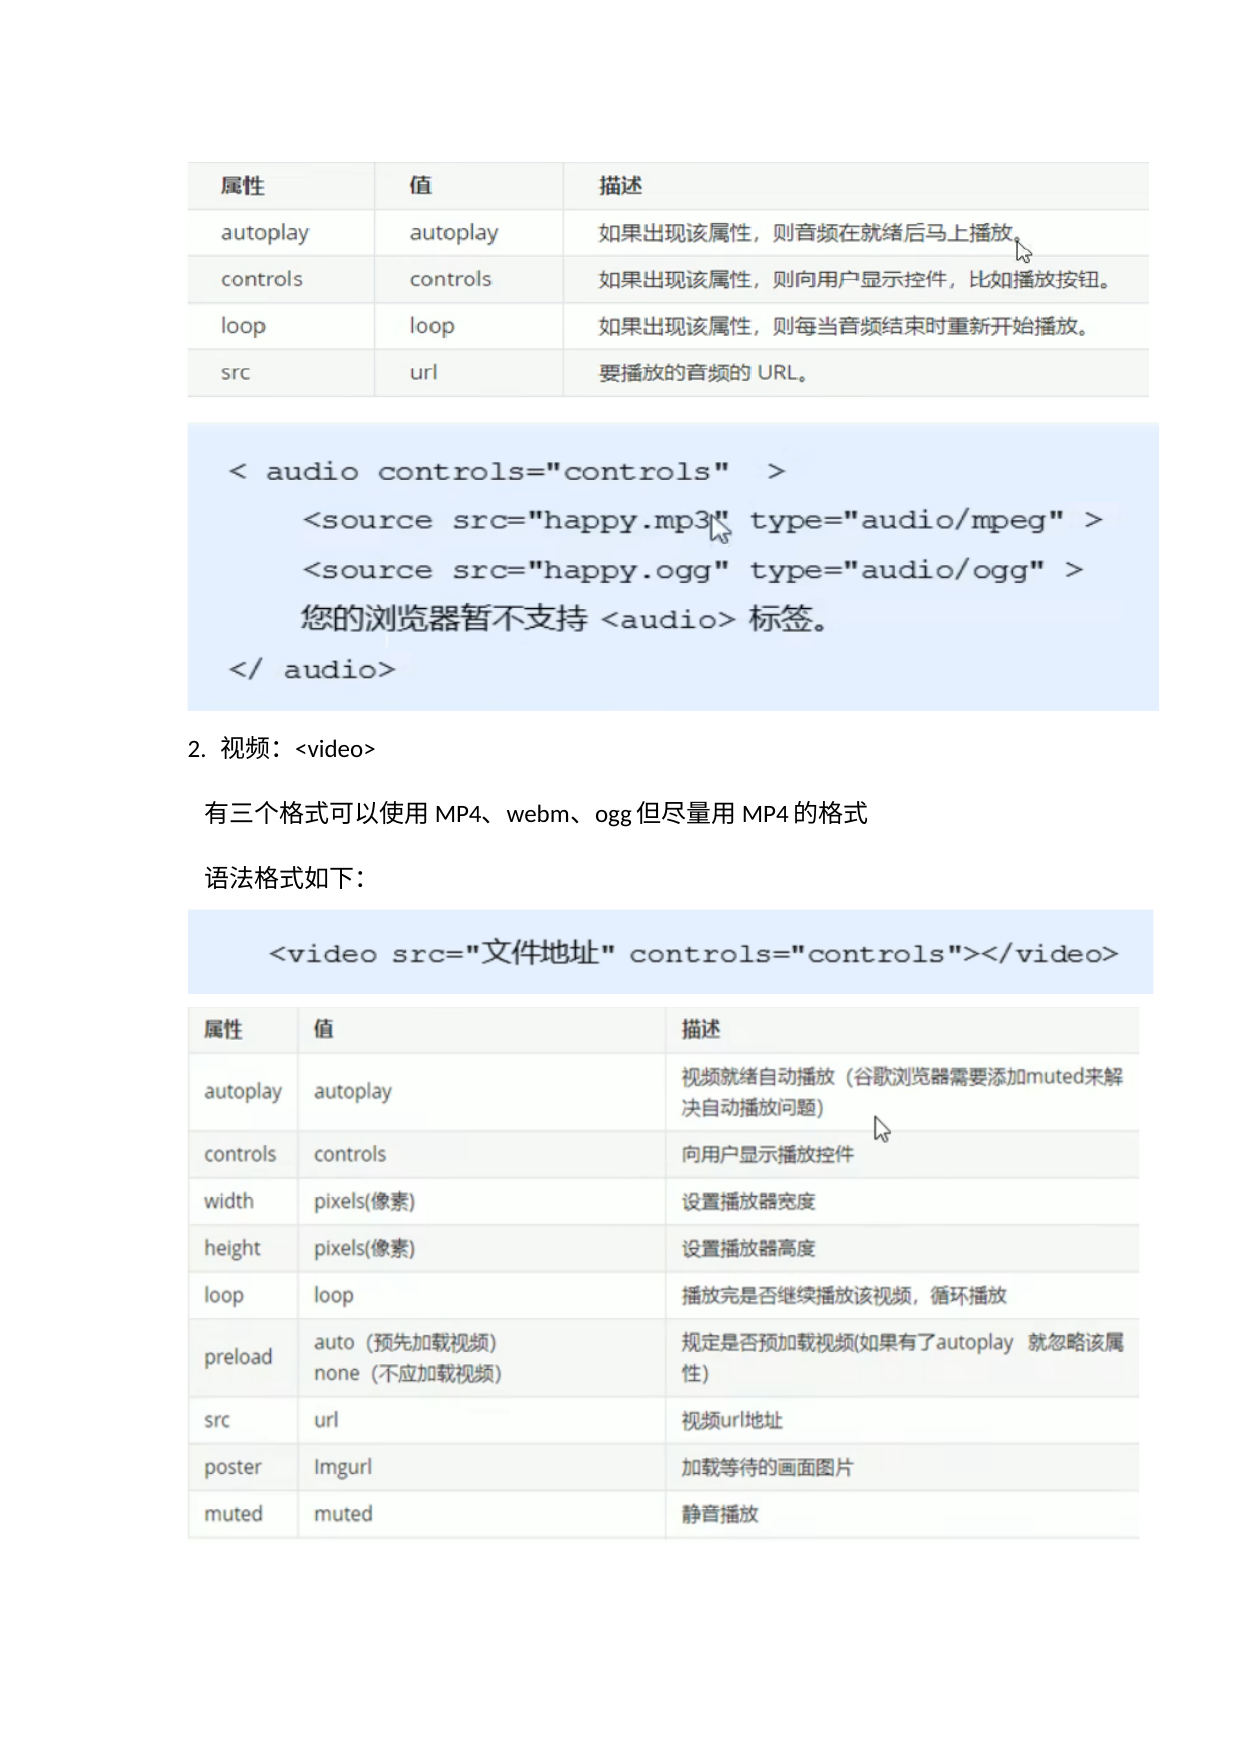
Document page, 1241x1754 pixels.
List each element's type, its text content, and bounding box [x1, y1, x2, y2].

picture [187, 422, 1160, 711]
picture [187, 1007, 1140, 1543]
list 视频：<video> [187, 714, 1053, 779]
picture [187, 909, 1154, 994]
text 语法格式如下： [187, 844, 1053, 909]
list 有三个格式可以使用MP4、webm、ogg但尽量用MP4的格式 [187, 779, 1053, 844]
picture [187, 162, 1149, 398]
